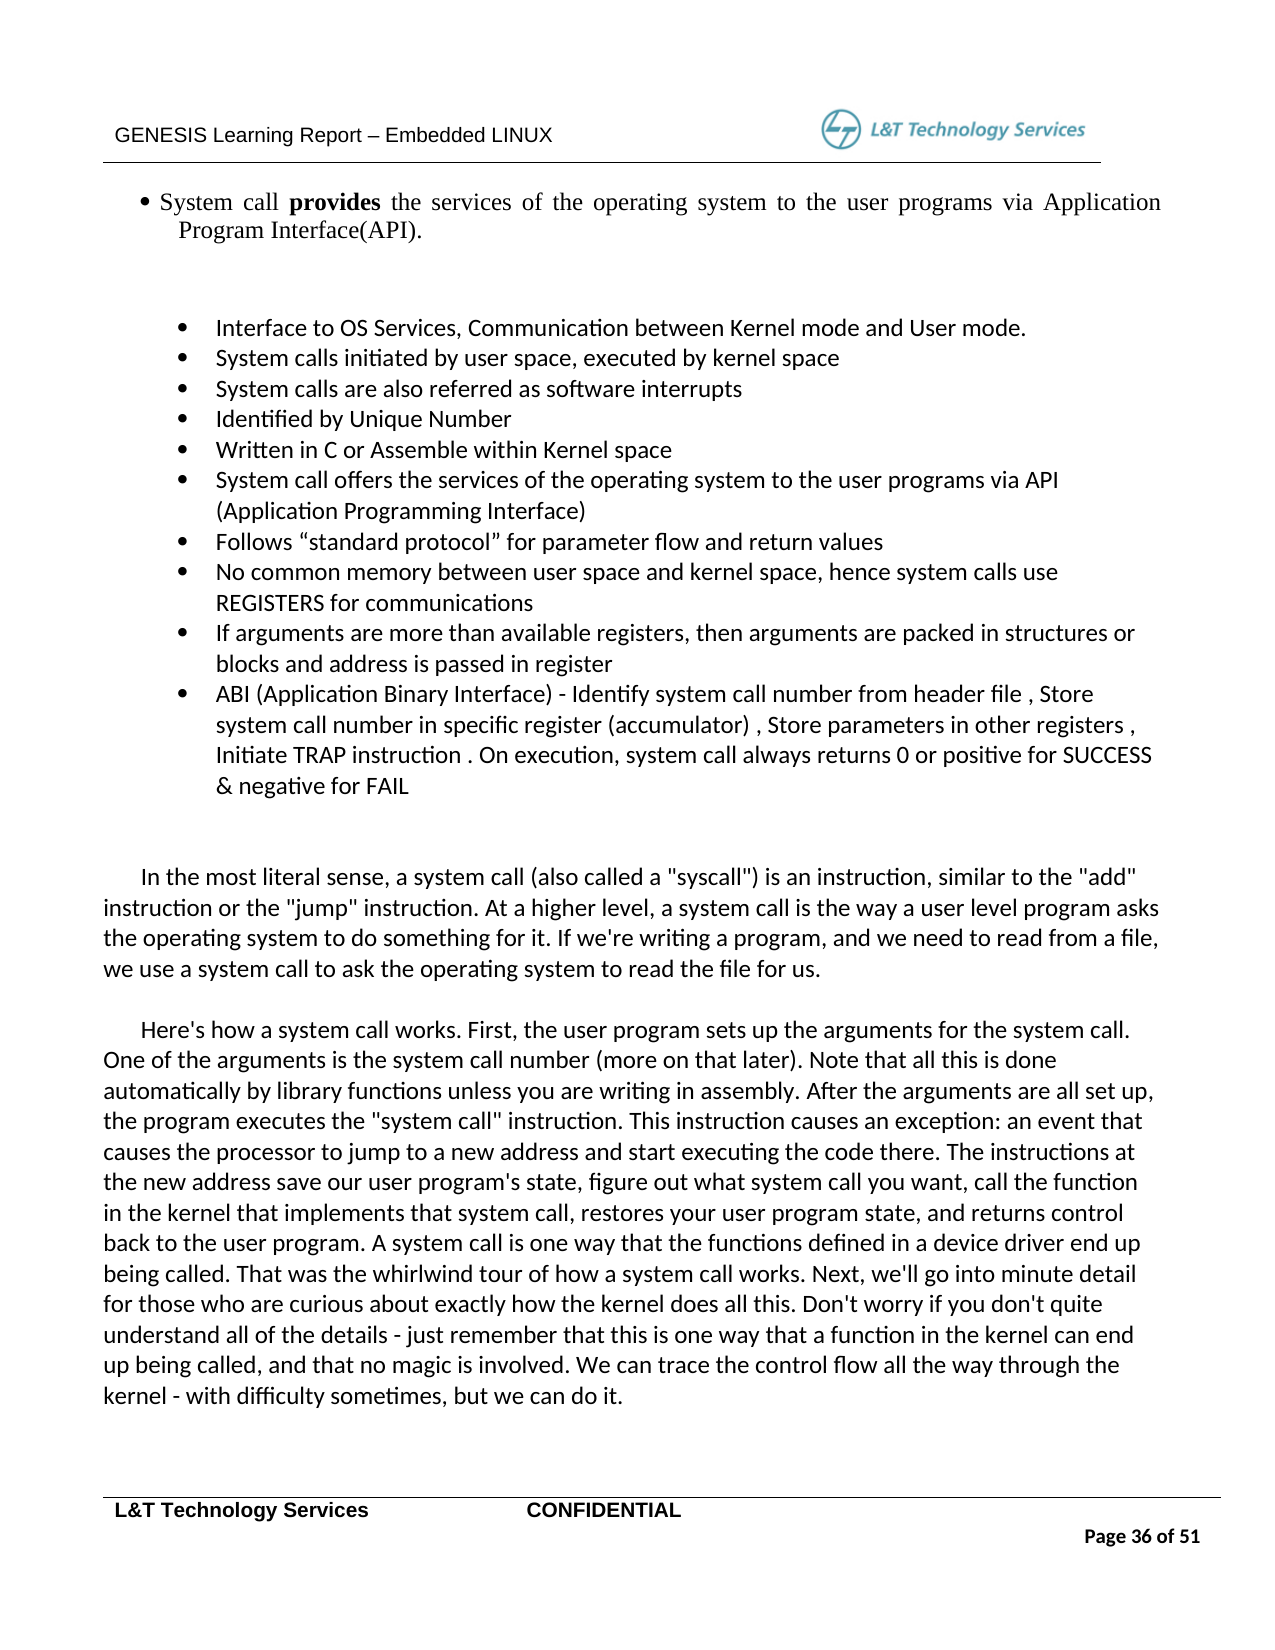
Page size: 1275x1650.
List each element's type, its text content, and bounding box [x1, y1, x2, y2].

list System calls initiated by user space, executed by kernel space [178, 342, 1162, 373]
list If arguments are more than available registers, then arguments are packed in structures or blocks and address is passed in register [178, 617, 1162, 678]
text Here's how a system call works. First, the user program sets up the arguments for the system call. One of the arguments is the system call number (more on that later). Note that all this is done automatically by library functions unless you are writing in assembly. After the arguments are all set up, the program executes the "system call" instruction. This instruction causes an exception: an event that causes the processor to jump to a new address and start executing the code there. The instructions at the new address save our user program's state, figure out what system call you want, call the function in the kernel that implements that system call, restores your user program state, and returns control back to the user program. A system call is one way that the functions defined in a device driver end up being called. That was the whirlwind tour of how a system call works. Next, we'll go into minute detail for those who are curious about exactly how the kernel does all this. Don't worry if you don't quite understand all of the details - just remember that this is one way that a function in the kernel can end up being called, and that no magic is involved. We can trace the control flow all the way through the kernel - with difficulty sometimes, but we can do it. [103, 1014, 1162, 1411]
text In the most literal sense, a system call (also called a "syscall") is an instruction, similar to the "add" instruction or the "jump" instruction. At a higher level, a system call is the way a user level program asks the operating system to do something for it. If we're writing a program, and we need to read from a file, we use a system call to ask the operating system to read the file for us. [103, 861, 1162, 983]
list Identified by Unique Number [178, 403, 1162, 434]
list Interface to OS Services, Communication between Kernel mode and User mode. [178, 312, 1162, 342]
list No common memory between user space and kernel space, hence system calls use REGISTERS for communications [178, 556, 1162, 617]
picture [819, 98, 1087, 162]
list System call provides the services of the operating system to the user programs via Application Program Interface(API). [141, 187, 1162, 244]
list ABI (Application Binary Interface) - Identify system call number from header file , Store system call number in specific register (accumulator) , Store parameters in other registers , Initiate TRAP instruction . On execution, system call always returns 0 or positive for SUCCESS & negative for FAIL [178, 678, 1162, 800]
list System calls are also referred as software interrupts [178, 373, 1162, 403]
list System call offers the services of the operating system to the user programs via API (Application Programming Interface) [178, 464, 1162, 526]
list Written in C or Assemble within Kernel space [178, 434, 1162, 464]
list Follows “standard protocol” for parameter flow and return values [178, 526, 1162, 556]
